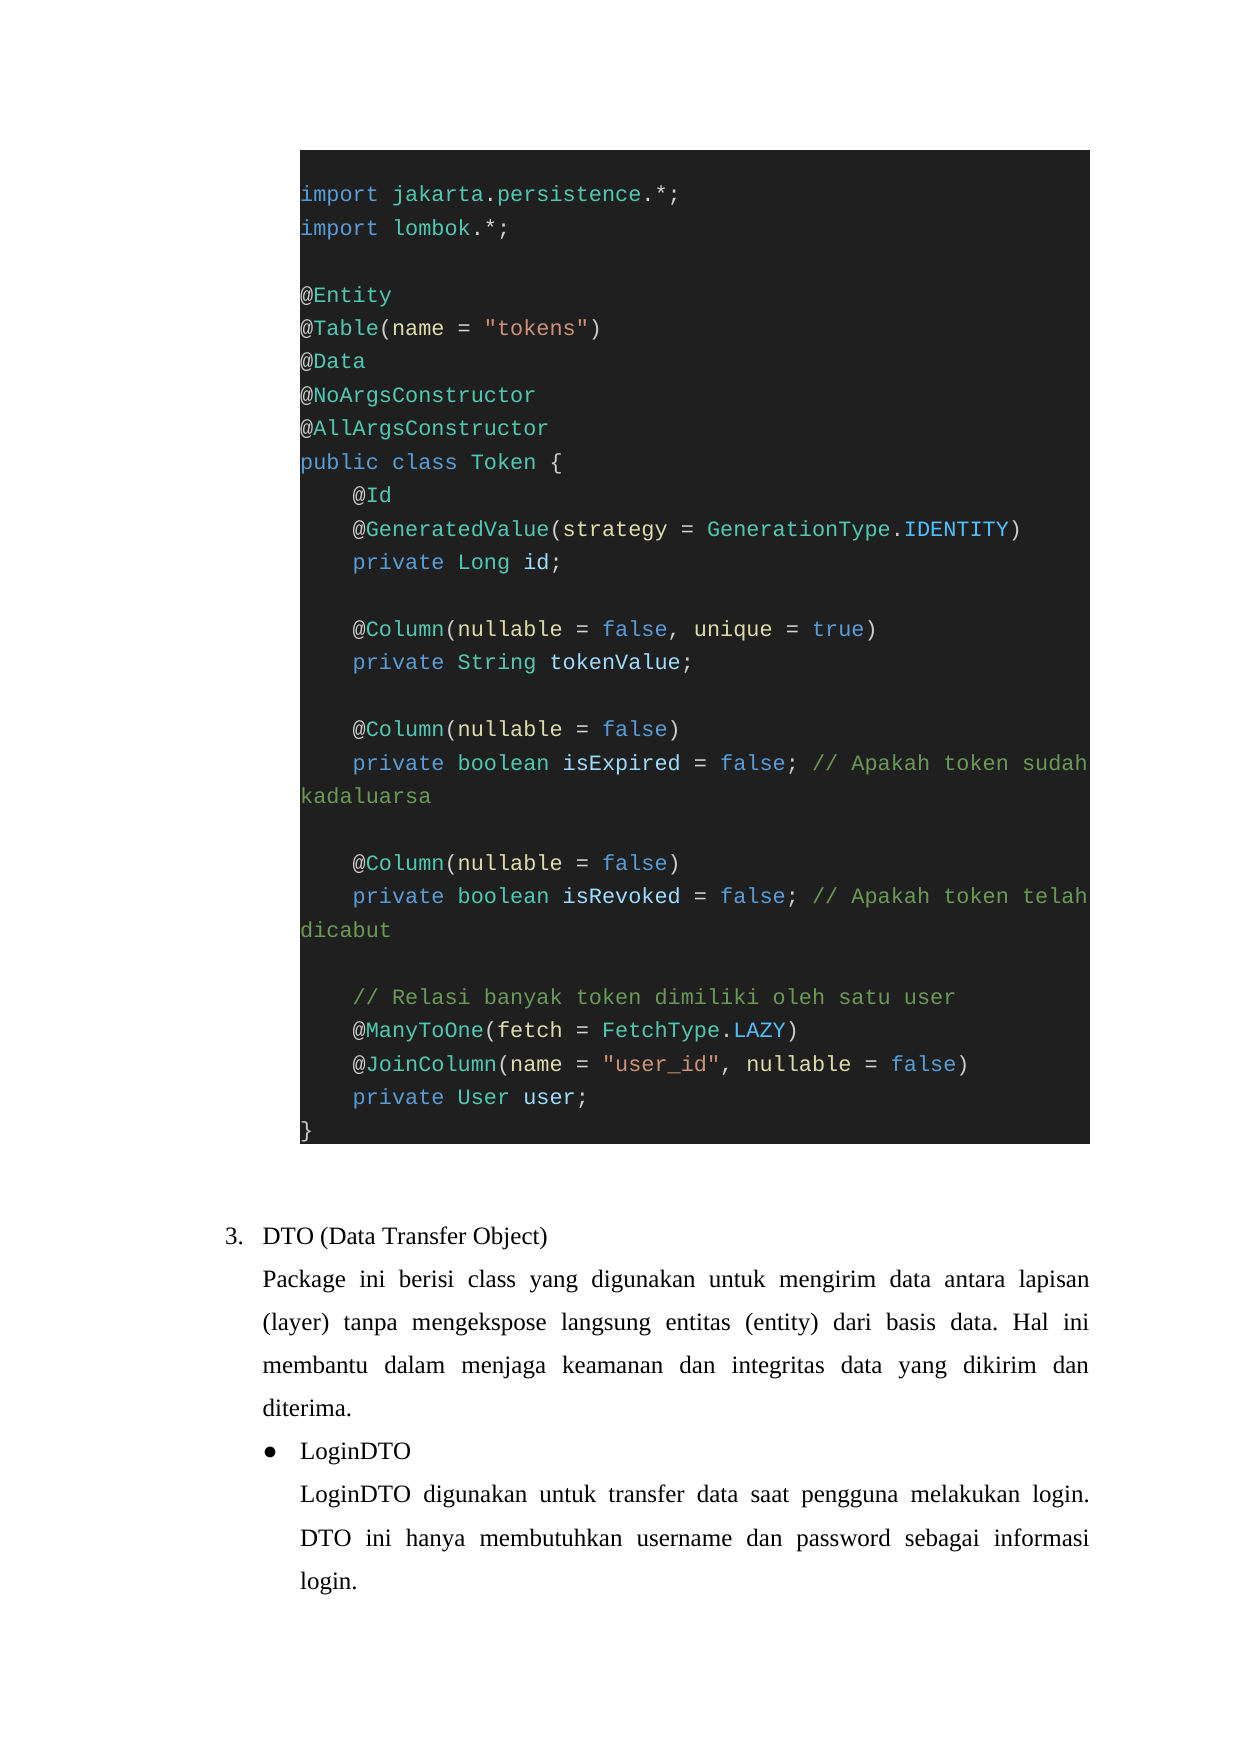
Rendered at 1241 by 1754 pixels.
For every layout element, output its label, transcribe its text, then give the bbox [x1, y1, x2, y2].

text } [300, 1120, 1090, 1144]
text LoginDTO digunakan untuk transfer data saat pengguna melakukan login. DTO ini hanya membutuhkan username dan password sebagai informasi login. [300, 1479, 1090, 1594]
text private Long id; [300, 551, 1090, 576]
text @Column(nullable = false) [300, 852, 1090, 877]
text @NoArgsConstructor [300, 384, 1090, 409]
text private boolean isExpired = false; // Apakah token sudah kadaluarsa [300, 752, 1090, 810]
text import jakarta.persistence.*; [300, 183, 1090, 208]
text @Data [300, 351, 1090, 375]
text import lombok.*; [300, 217, 1090, 242]
text @Column(nullable = false, unique = true) [300, 618, 1090, 643]
text Package ini berisi class yang digunakan untuk mengirim data antara lapisan (layer) tanpa mengekspose langsung entitas (entity) dari basis data. Hal ini membantu dalam menjaga keamanan dan integritas data yang dikirim dan diterima. [262, 1264, 1090, 1422]
text @JoinColumn(name = "user_id", nullable = false) [300, 1053, 1090, 1078]
text private String tokenValue; [300, 652, 1090, 676]
text private boolean isRevoked = false; // Apakah token telah dicabut [300, 886, 1090, 944]
text public class Token { [300, 451, 1090, 476]
text @Id [300, 484, 1090, 509]
list LoginDTO [262, 1436, 1090, 1465]
subtitle DTO (Data Transfer Object) [225, 1221, 1090, 1249]
text // Relasi banyak token dimiliki oleh satu user [300, 986, 1090, 1011]
text @Table(name = "tokens") [300, 317, 1090, 342]
text @Column(nullable = false) [300, 718, 1090, 743]
text @ManyToOne(fetch = FetchType.LAZY) [300, 1019, 1090, 1044]
text @GeneratedValue(strategy = GenerationType.IDENTITY) [300, 518, 1090, 543]
text @AllArgsConstructor [300, 417, 1090, 442]
text @Entity [300, 284, 1090, 308]
text private User user; [300, 1086, 1090, 1111]
